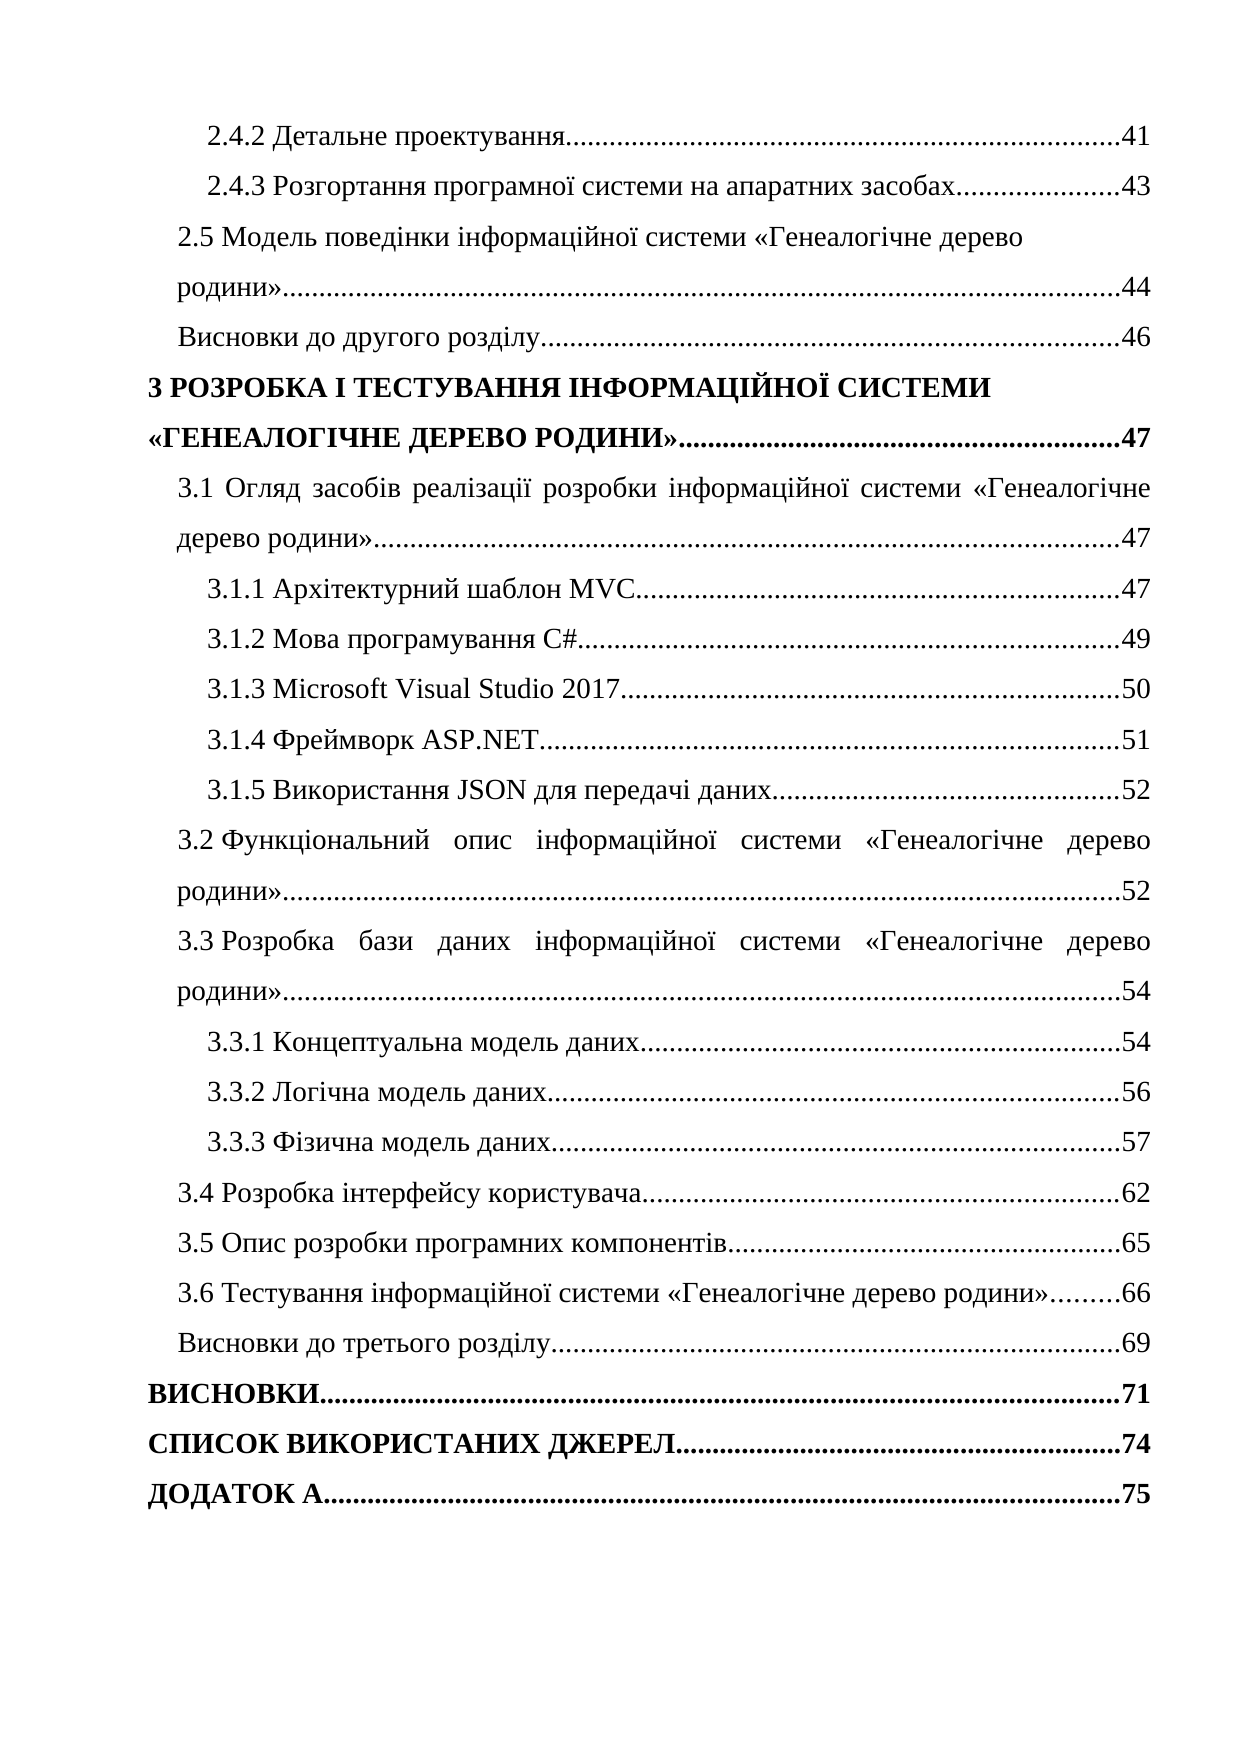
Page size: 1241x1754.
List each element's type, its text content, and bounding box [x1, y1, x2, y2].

text 3.1.1 Архітектурний шаблон MVC 47 [206, 571, 1152, 604]
text ВИСНОВКИ 71 [148, 1376, 1152, 1409]
text 3.3.1 Концептуальна модель даних 54 [206, 1024, 1152, 1057]
text 3.1 Огляд засобів реалізації розробки інформаційної системи «Генеалогічне дерево родини» 47 [177, 470, 1152, 554]
text 3.3.2 Логічна модель даних 56 [206, 1074, 1152, 1108]
text 3.4 Розробка інтерфейсу користувача 62 [177, 1175, 1152, 1208]
text 2.5 Модель поведінки інформаційної системи «Генеалогічне дерево родини» 44 [177, 219, 1152, 303]
text Висновки до другого розділу 46 [177, 319, 1152, 353]
text 3.1.4 Фреймворк ASP.NET 51 [206, 722, 1152, 755]
text 3.2 Функціональний опис інформаційної системи «Генеалогічне дерево родини» 52 [177, 822, 1152, 906]
text 3.6 Тестування інформаційної системи «Генеалогічне дерево родини» 66 [177, 1275, 1152, 1309]
text 3.3.3 Фізична модель даних 57 [206, 1124, 1152, 1158]
text СПИСОК ВИКОРИСТАНИХ ДЖЕРЕЛ 74 [148, 1426, 1152, 1460]
text 2.4.3 Розгортання програмної системи на апаратних засобах 43 [206, 168, 1152, 202]
text 2.4.2 Детальне проектування 41 [206, 118, 1152, 152]
text 3.3 Розробка бази даних інформаційної системи «Генеалогічне дерево родини» 54 [177, 923, 1152, 1007]
text Висновки до третього розділу 69 [177, 1326, 1152, 1359]
text 3.1.2 Мова програмування C# 49 [206, 621, 1152, 655]
text ДОДАТОК А 75 [148, 1477, 1152, 1510]
text 3.5 Опис розробки програмних компонентів 65 [177, 1225, 1152, 1258]
text 3.1.3 Microsoft Visual Studio 2017 50 [206, 672, 1152, 705]
text 3.1.5 Використання JSON для передачі даних 52 [206, 772, 1152, 806]
text 3 РОЗРОБКА І ТЕСТУВАННЯ ІНФОРМАЦІЙНОЇ СИСТЕМИ «ГЕНЕАЛОГІЧНЕ ДЕРЕВО РОДИНИ» 47 [148, 370, 1152, 453]
